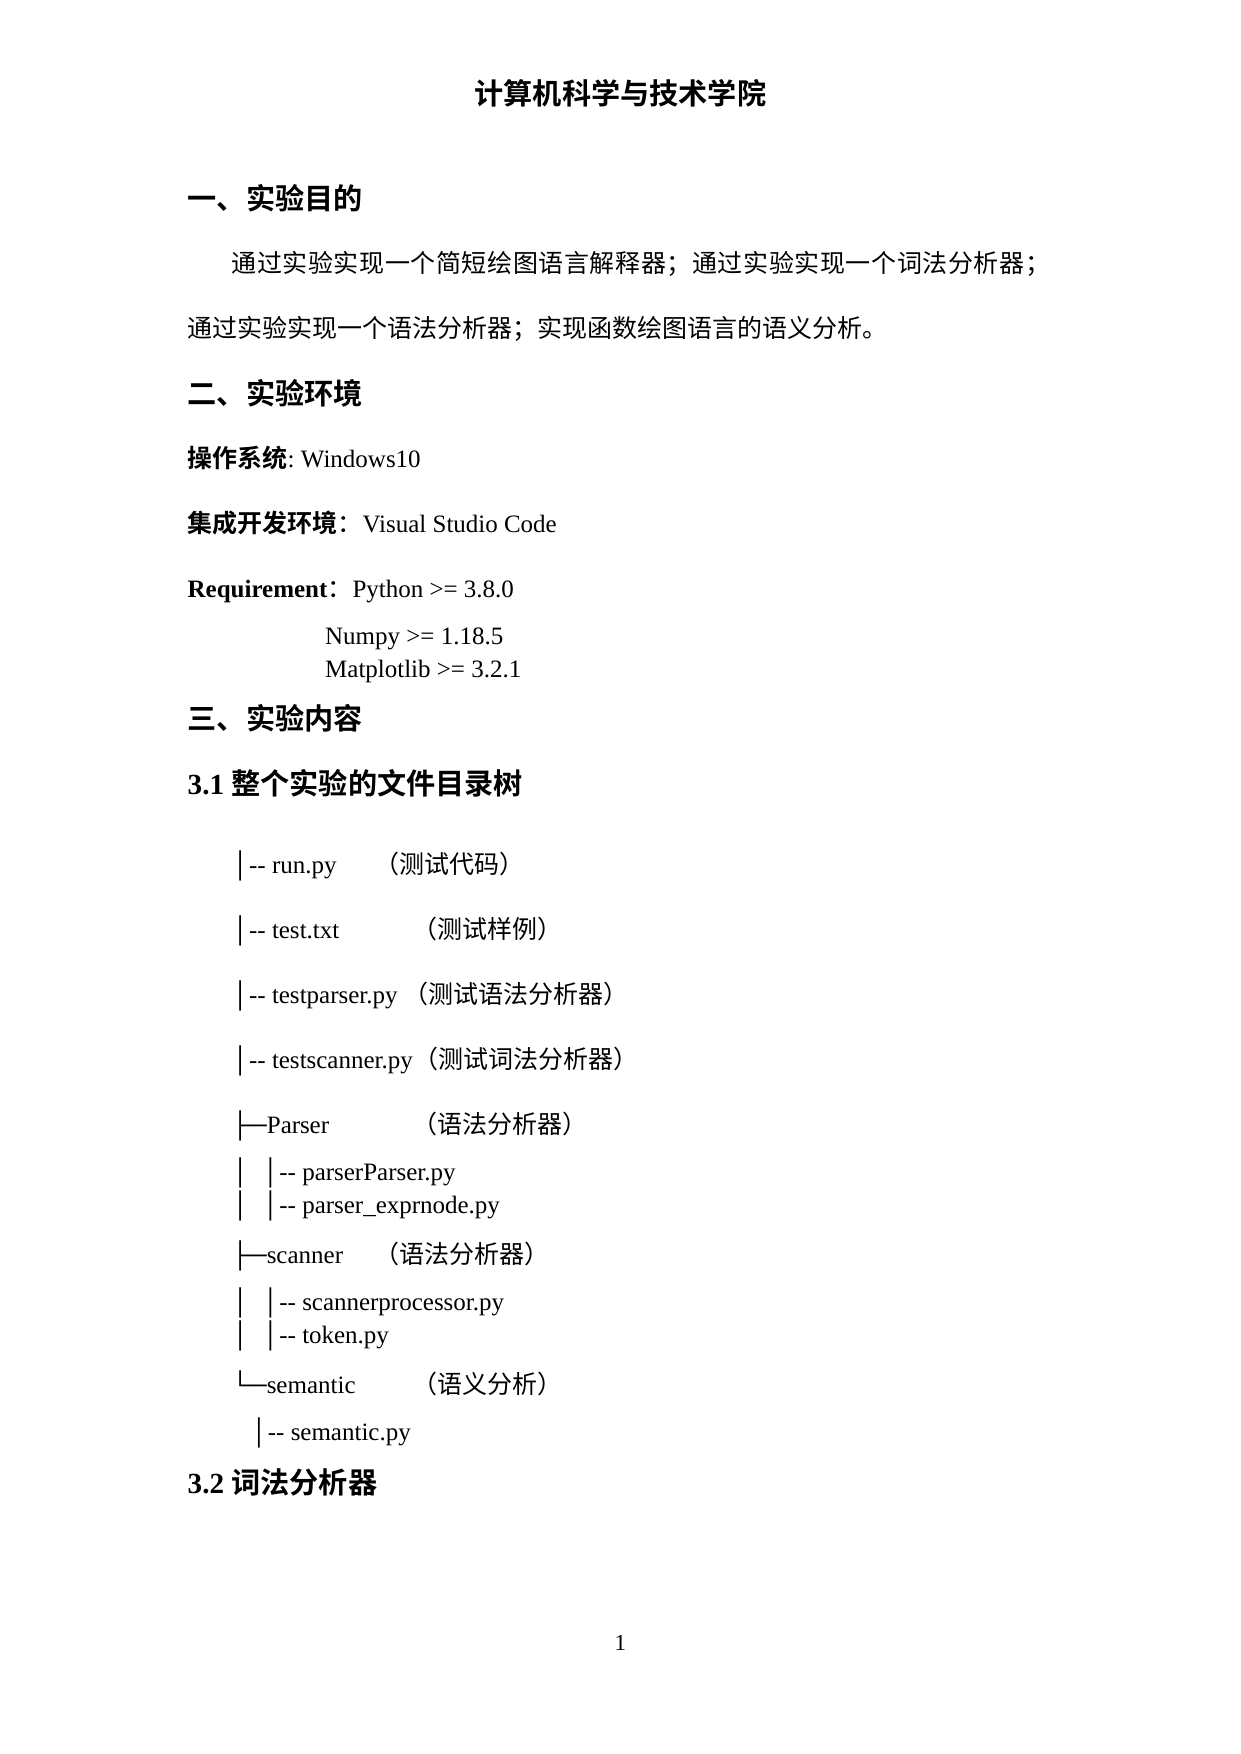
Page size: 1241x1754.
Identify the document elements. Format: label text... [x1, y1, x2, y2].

text │-- test.txt （测试样例） [187, 896, 1053, 961]
text └─semantic （语义分析） [187, 1351, 1053, 1416]
text 3.1 整个实验的文件目录树 [187, 749, 1053, 814]
text │-- testparser.py （测试语法分析器） [187, 961, 1053, 1026]
text │ │-- scannerprocessor.py [187, 1286, 1053, 1318]
text │-- run.py （测试代码） [187, 831, 1053, 896]
text │-- testscanner.py（测试词法分析器） [187, 1026, 1053, 1091]
text │-- semantic.py [187, 1416, 1053, 1448]
text 3.2 词法分析器 [187, 1448, 1053, 1513]
list 实验环境 [187, 359, 1053, 424]
list 实验内容 [187, 684, 1053, 749]
text ├─scanner （语法分析器） [187, 1221, 1053, 1286]
text │ │-- parser_exprnode.py [187, 1188, 1053, 1221]
text Requirement：Python >= 3.8.0 [187, 554, 1053, 619]
text 通过实验实现一个简短绘图语言解释器；通过实验实现一个词法分析器；通过实验实现一个语法分析器；实现函数绘图语言的语义分析。 [187, 229, 1053, 359]
text 集成开发环境：Visual Studio Code [187, 489, 1053, 554]
text 操作系统: Windows10 [187, 424, 1053, 489]
text ├─Parser （语法分析器） [187, 1091, 1053, 1156]
text │ │-- token.py [187, 1318, 1053, 1351]
text │ │-- parserParser.py [187, 1156, 1053, 1188]
list 实验目的 [187, 164, 1053, 229]
text Numpy >= 1.18.5 [275, 619, 1053, 652]
text Matplotlib >= 3.2.1 [275, 652, 1053, 684]
